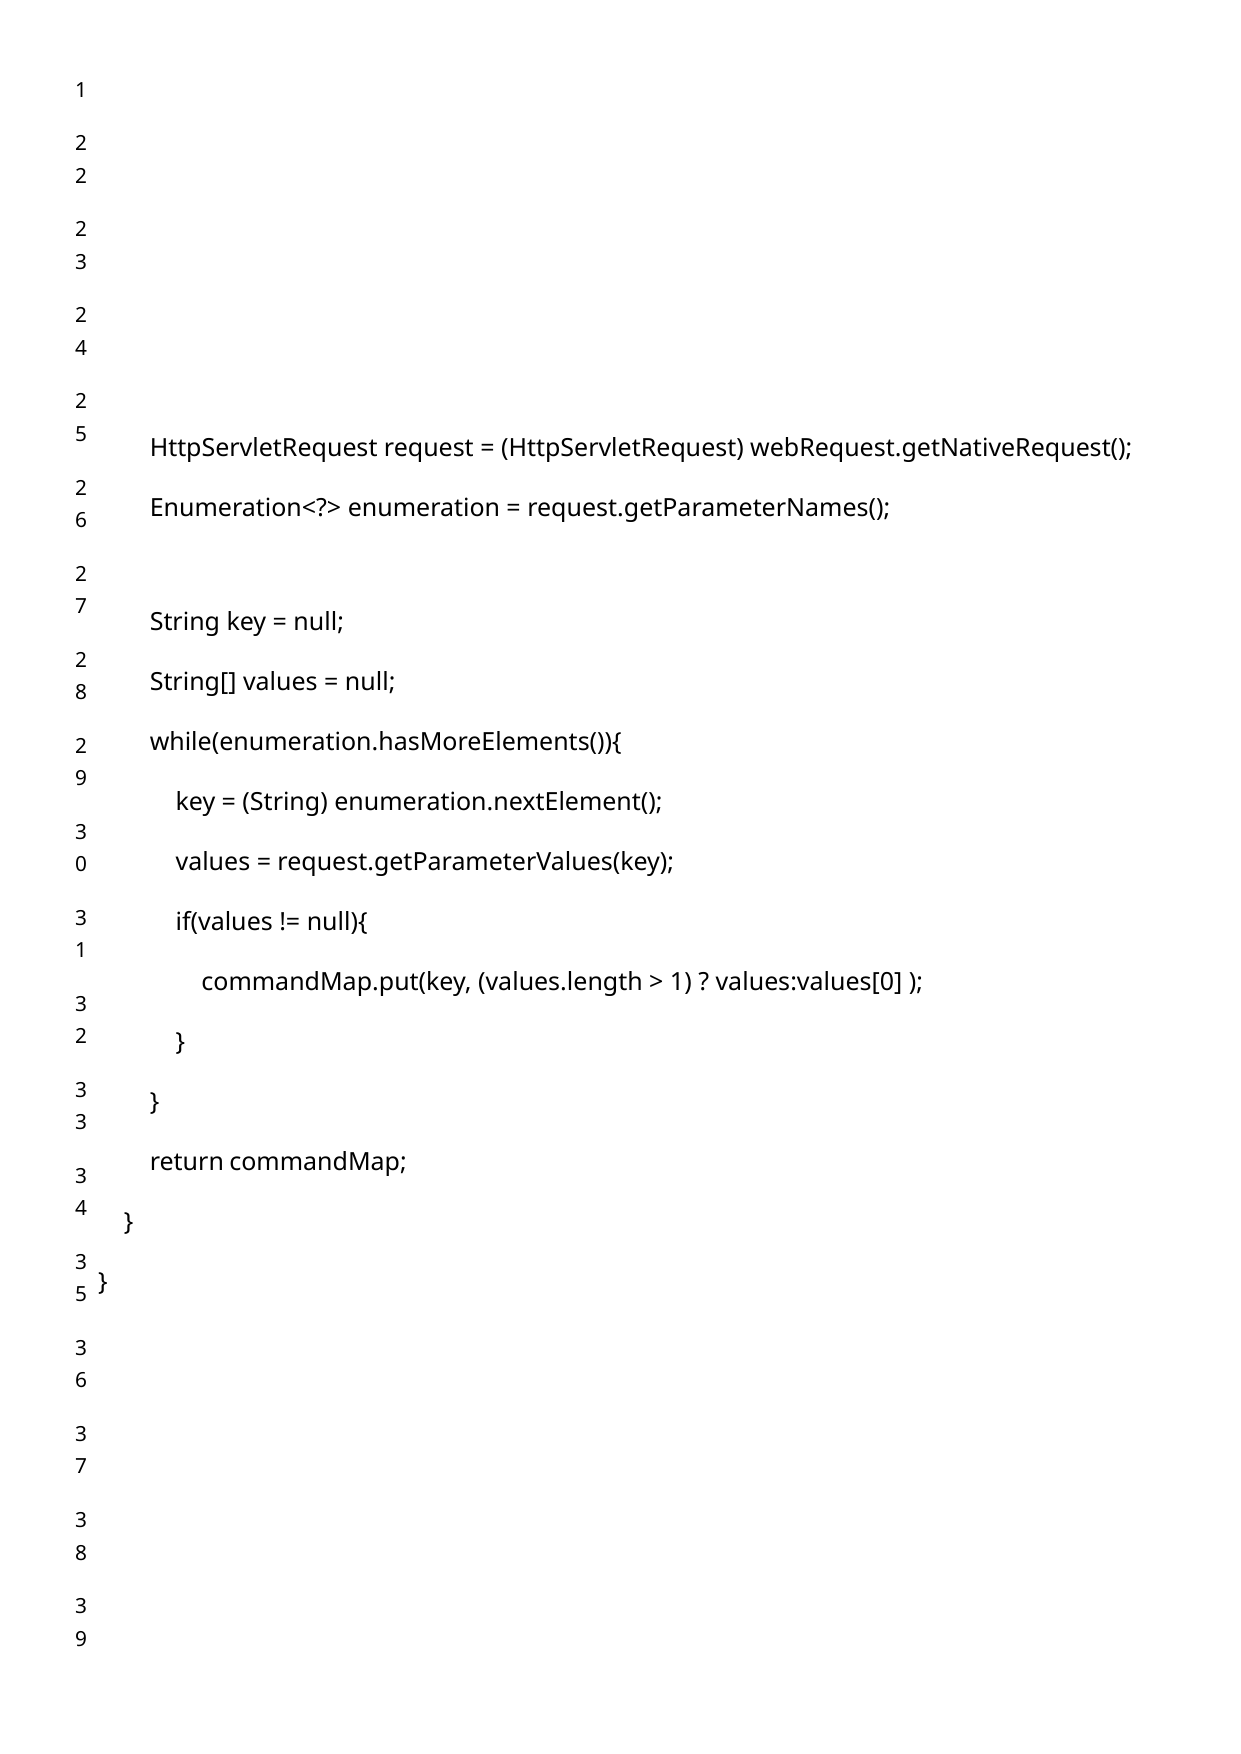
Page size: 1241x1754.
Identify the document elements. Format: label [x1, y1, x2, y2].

table_header [98, 75, 1165, 1677]
table_header [75, 75, 98, 1677]
